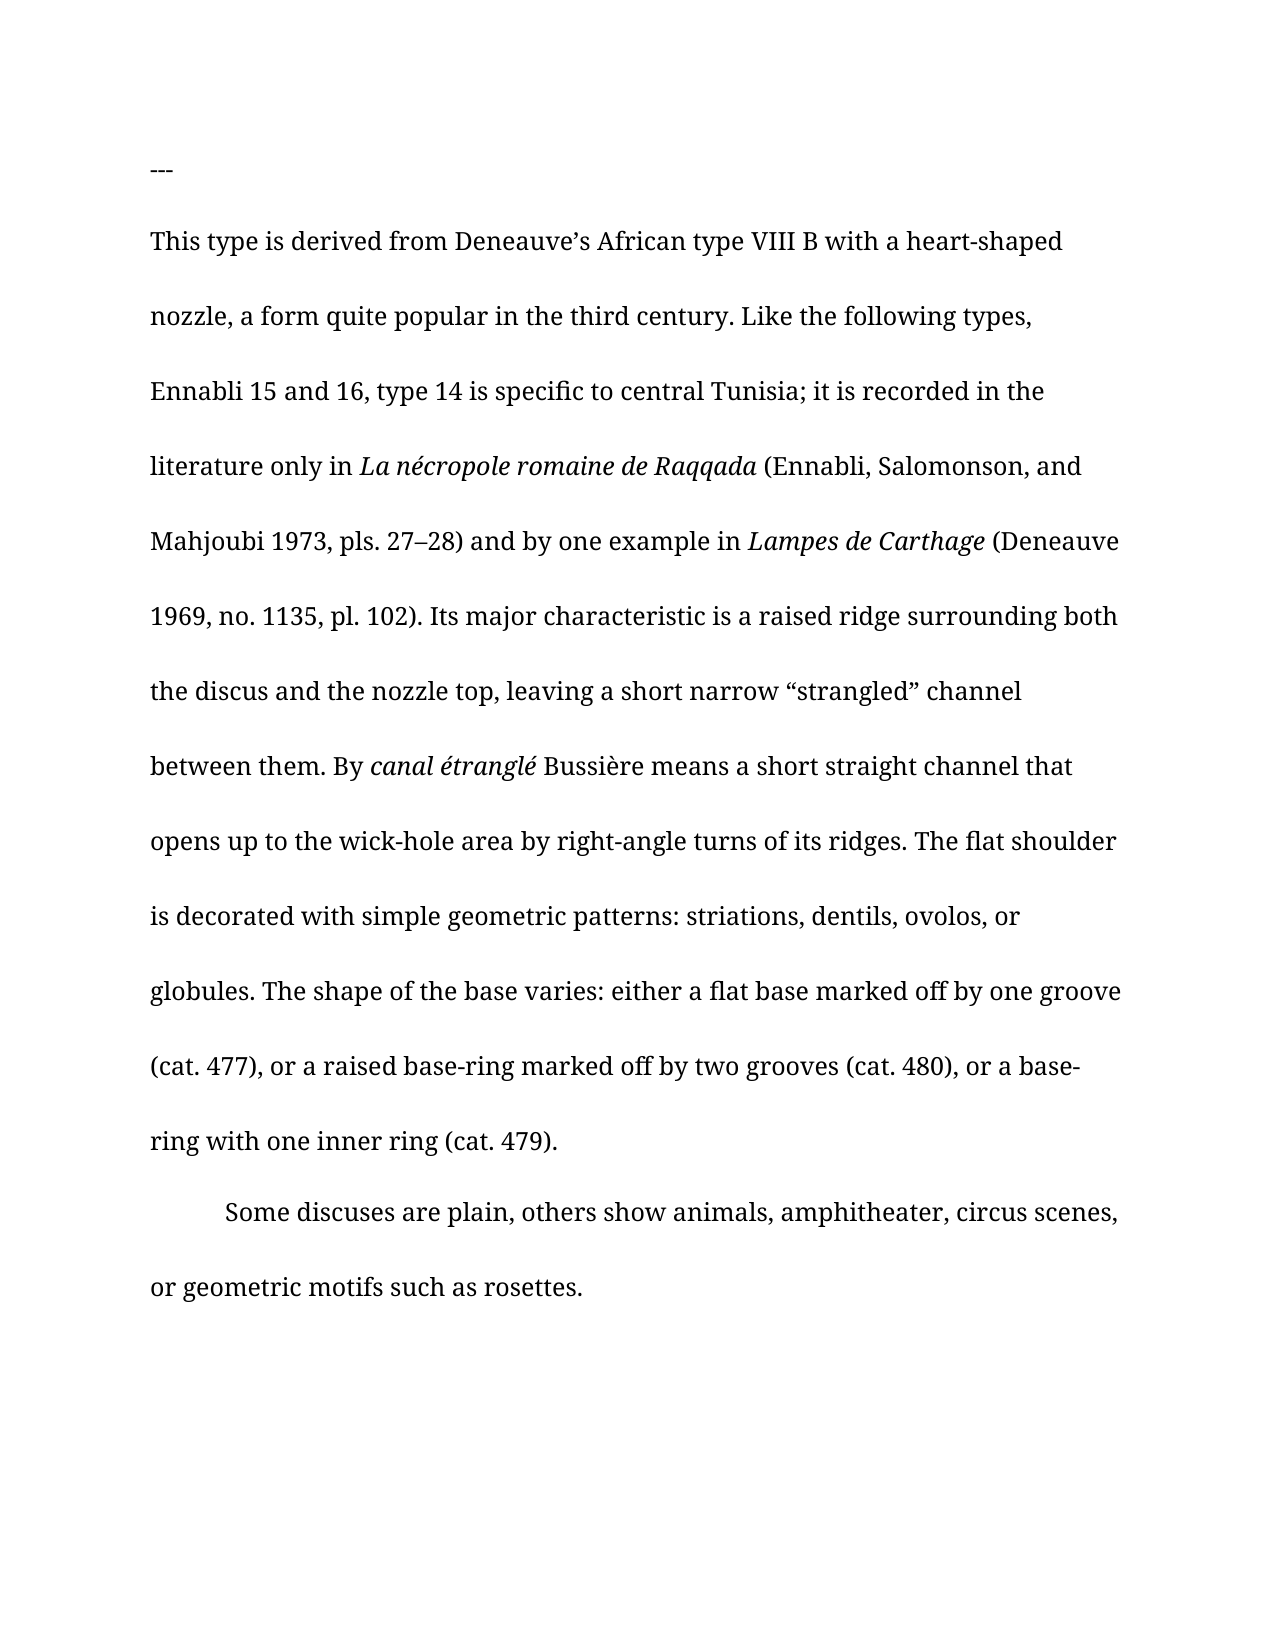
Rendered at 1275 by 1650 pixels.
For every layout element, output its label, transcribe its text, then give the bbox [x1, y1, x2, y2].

list Some discuses are plain, others show animals, amphitheater, circus scenes, or geometric motifs such as rosettes. [150, 1193, 1125, 1306]
list This type is derived from Deneauve’s African type viii B with a heart-shaped nozzle, a form quite popular in the third century. Like the following types, Ennabli 15 and 16, type 14 is specific to central Tunisia; it is recorded in the literature only in La nécropole romaine de Raqqada (Ennabli, Salomonson, and Mahjoubi 1973, pls. 27–28) and by one example in Lampes de Carthage (Deneauve 1969, no. 1135, pl. 102). Its major characteristic is a raised ridge surrounding both the discus and the nozzle top, leaving a short narrow “strangled” channel between them. By canal étranglé Bussière means a short straight channel that opens up to the wick-hole area by right-angle turns of its ridges. The flat shoulder is decorated with simple geometric patterns: striations, dentils, ovolos, or globules. The shape of the base varies: either a flat base marked off by one groove (cat. 477), or a raised base-ring marked off by two grooves (cat. 480), or a base-ring with one inner ring (cat. 479). [150, 222, 1125, 1159]
list --- [150, 150, 1125, 187]
